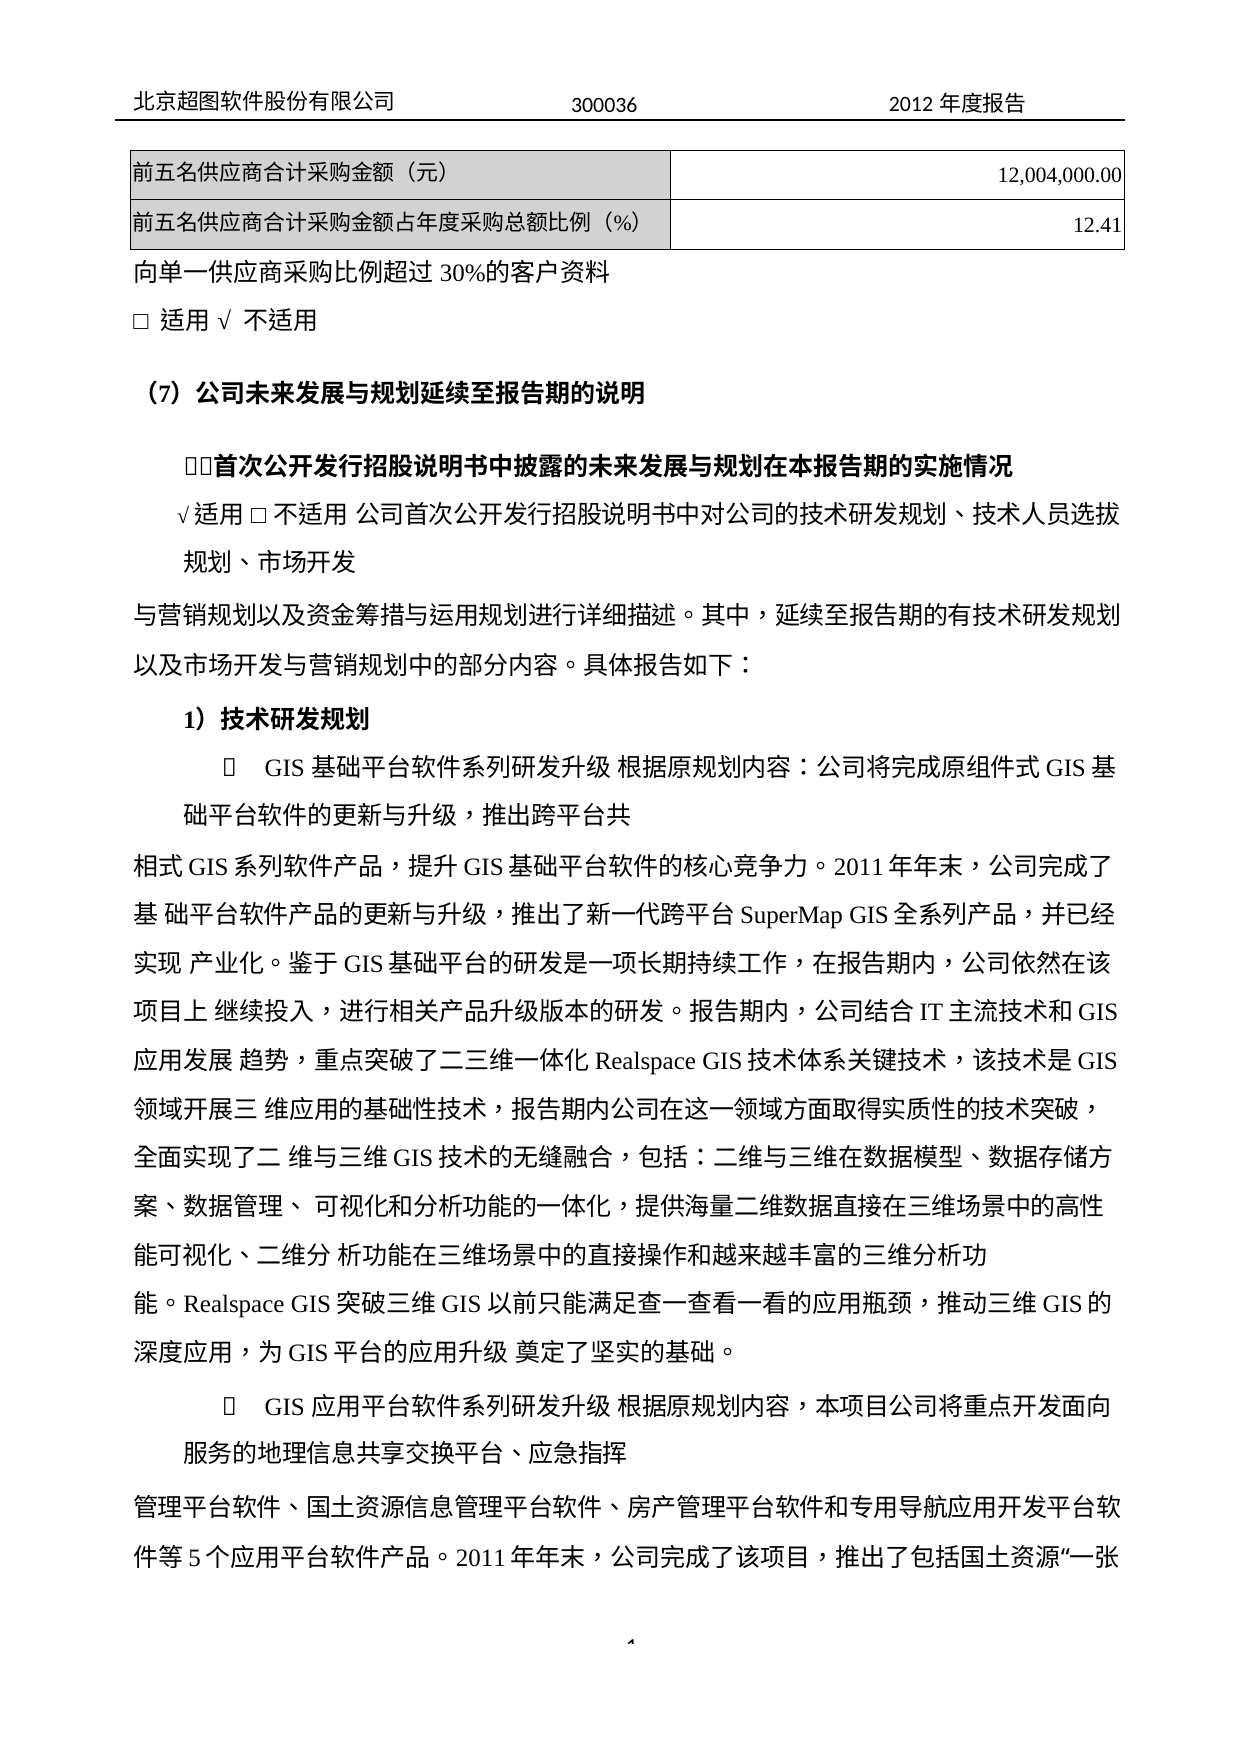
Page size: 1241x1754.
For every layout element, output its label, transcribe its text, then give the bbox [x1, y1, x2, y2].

table_cell 12.41 [671, 200, 1124, 249]
text 与营销规划以及资金筹措与运用规划进行详细描述。其中，延续至报告期的有技术研发规划 以及市场开发与营销规划中的部分内容。具体报告如下： [133, 598, 1138, 682]
text √ 适用 □ 不适用 公司首次公开发行招股说明书中对公司的技术研发规划、技术人员选拔规划、市场开发 [177, 497, 1123, 578]
table_header 前五名供应商合计采购金额（元） [131, 151, 670, 199]
subtitle （7）公司未来发展与规划延续至报告期的说明 [133, 375, 1138, 409]
text 相式GIS系列软件产品，提升GIS基础平台软件的核心竞争力。2011年年末，公司完成了基 础平台软件产品的更新与升级，推出了新一代跨平台SuperMap GIS全系列产品，并已经实现 产业化。鉴于GIS基础平台的研发是一项长期持续工作，在报告期内，公司依然在该项目上 继续投入，进行相关产品升级版本的研发。报告期内，公司结合IT主流技术和GIS应用发展 趋势，重点突破了二三维一体化Realspace GIS技术体系关键技术，该技术是GIS领域开展三 维应用的基础性技术，报告期内公司在这一领域方面取得实质性的技术突破，全面实现了二 维与三维GIS技术的无缝融合，包括：二维与三维在数据模型、数据存储方案、数据管理、 可视化和分析功能的一体化，提供海量二维数据直接在三维场景中的高性能可视化、二维分 析功能在三维场景中的直接操作和越来越丰富的三维分析功能。Realspace GIS突破三维GIS 以前只能满足查一查看一看的应用瓶颈，推动三维GIS的深度应用，为GIS平台的应用升级 奠定了坚实的基础。 [133, 848, 1125, 1369]
subtitle 1）技术研发规划 [183, 702, 1138, 736]
text  GIS 应用平台软件系列研发升级 根据原规划内容，本项目公司将重点开发面向服务的地理信息共享交换平台、应急指挥 [183, 1388, 1122, 1470]
table_header 12,004,000.00 [671, 151, 1124, 199]
text  GIS 基础平台软件系列研发升级 根据原规划内容：公司将完成原组件式GIS基础平台软件的更新与升级，推出跨平台共 [183, 750, 1123, 832]
text 首次公开发行招股说明书中披露的未来发展与规划在本报告期的实施情况 [183, 448, 1138, 482]
text 管理平台软件、国土资源信息管理平台软件、房产管理平台软件和专用导航应用开发平台软 件等5个应用平台软件产品。2011年年末，公司完成了该项目，推出了包括国土资源“一张 [133, 1489, 1123, 1574]
text 向单一供应商采购比例超过 30%的客户资料 [133, 254, 1138, 288]
table_cell 前五名供应商合计采购金额占年度采购总额比例（%） [131, 200, 670, 249]
text □ 适用 √ 不适用 [133, 302, 1138, 336]
